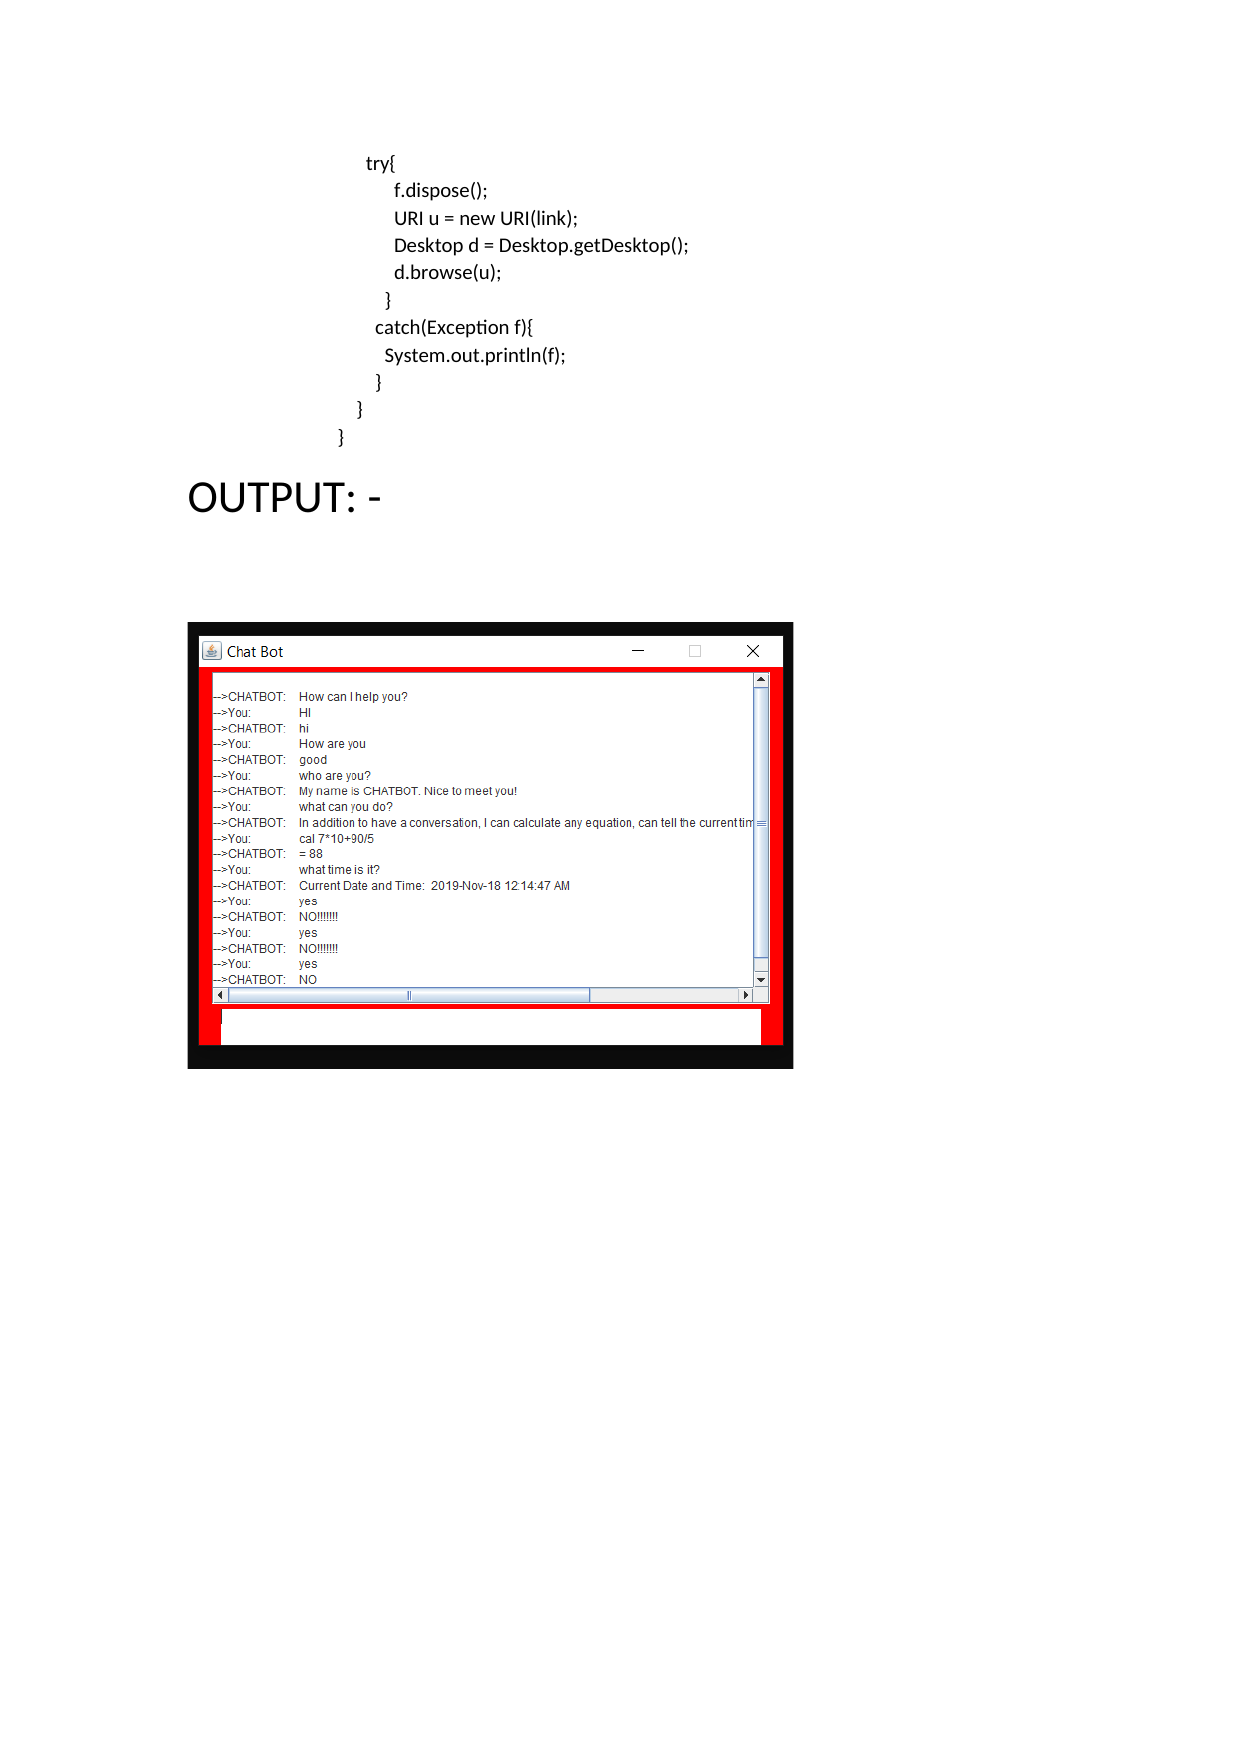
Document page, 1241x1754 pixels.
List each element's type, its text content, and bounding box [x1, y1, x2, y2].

list d.browse(u); [337, 259, 1053, 285]
list } [337, 287, 1053, 312]
list f.dispose(); [337, 177, 1053, 203]
list Desktop d = Desktop.getDesktop(); [337, 232, 1053, 258]
list try{ [337, 150, 1053, 175]
list } [337, 424, 1053, 449]
list } [337, 369, 1053, 394]
list } [337, 397, 1053, 422]
picture [187, 622, 794, 1069]
list catch(Exception f){ [337, 314, 1053, 340]
text OUTPUT: - [187, 468, 1053, 524]
list System.out.println(f); [337, 342, 1053, 367]
list URI u = new URI(link); [337, 205, 1053, 230]
